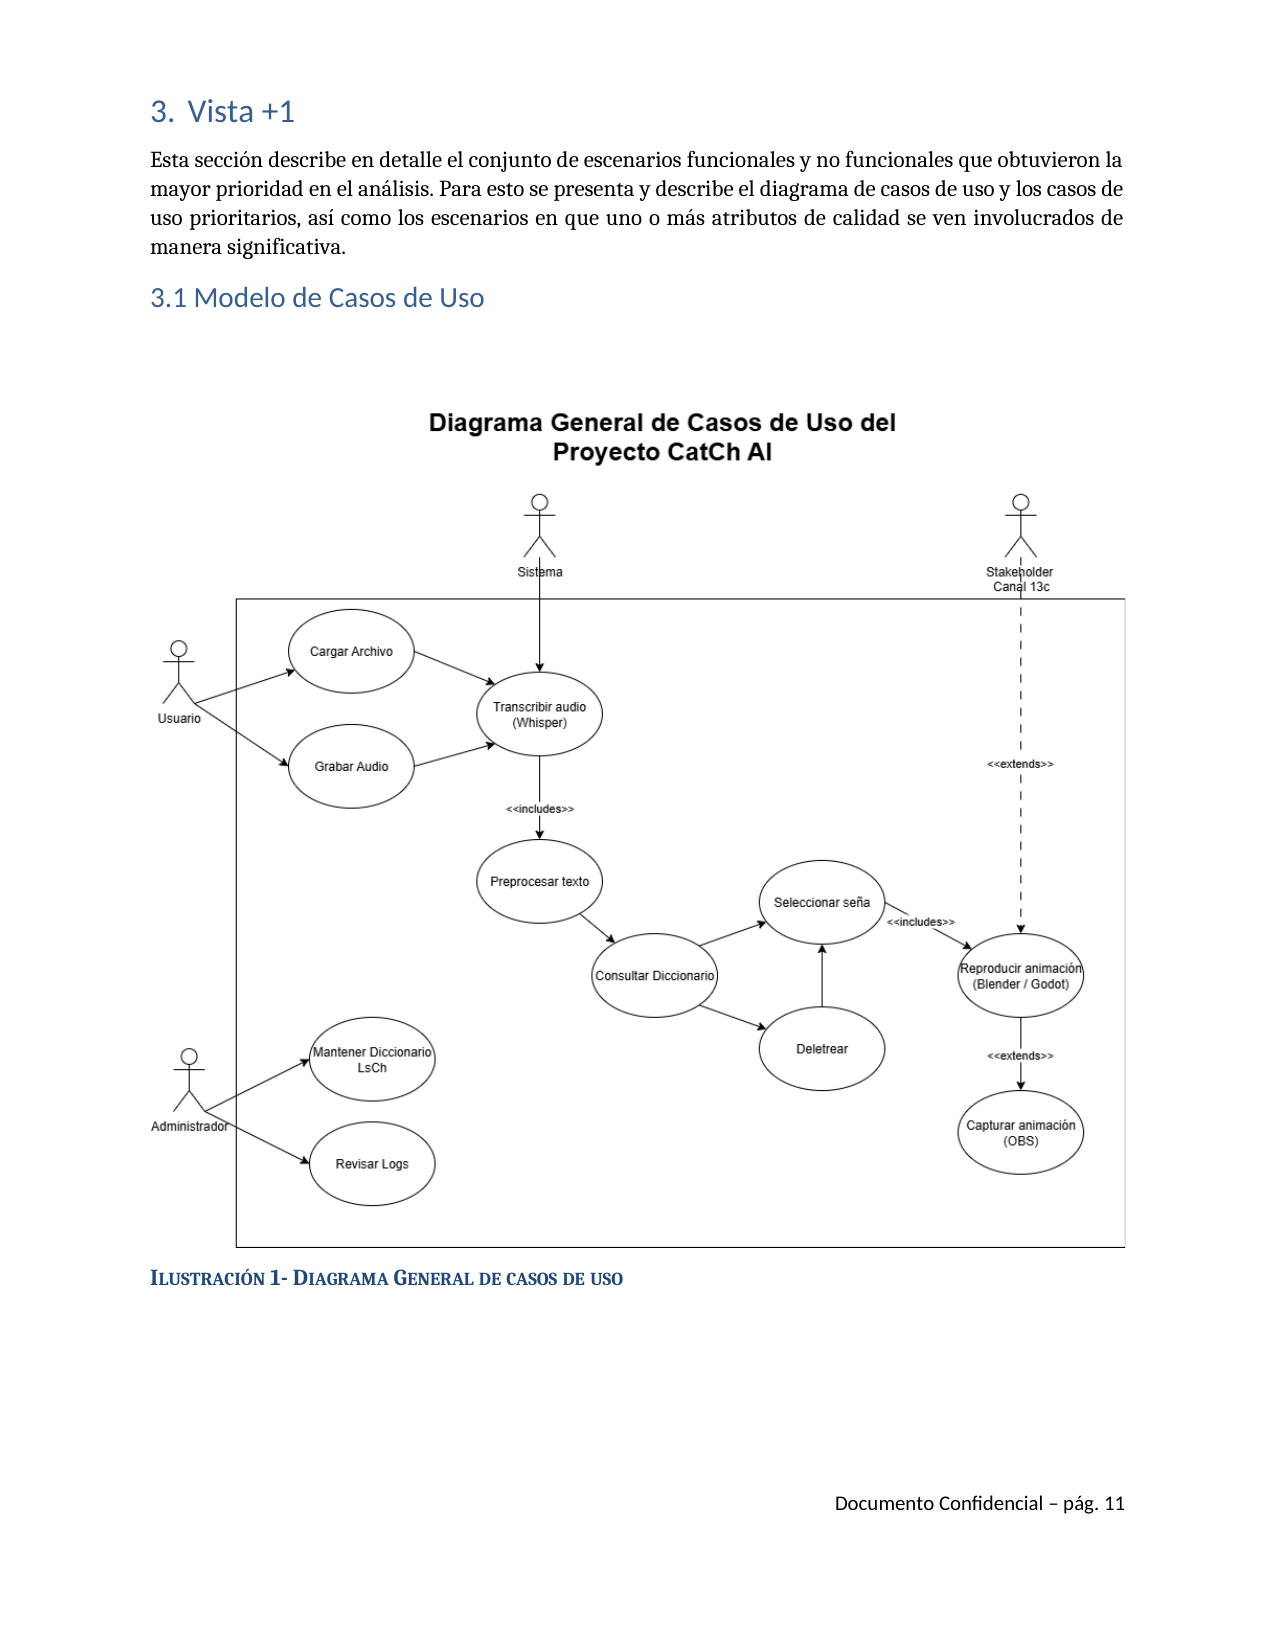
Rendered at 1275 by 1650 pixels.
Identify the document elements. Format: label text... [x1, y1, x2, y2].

picture [150, 406, 1125, 1248]
subtitle Vista +1 [150, 90, 1125, 131]
text Esta sección describe en detalle el conjunto de escenarios funcionales y no funcionales que obtuvieron la mayor prioridad en el análisis. Para esto se presenta y describe el diagrama de casos de uso y los casos de uso prioritarios, así como los escenarios en que uno o más atributos de calidad se ven involucrados de manera significativa. [150, 147, 1125, 260]
subtitle 3.1 Modelo de Casos de Uso [150, 279, 1125, 315]
text Ilustración 1- Diagrama General de casos de uso [150, 1264, 1125, 1291]
